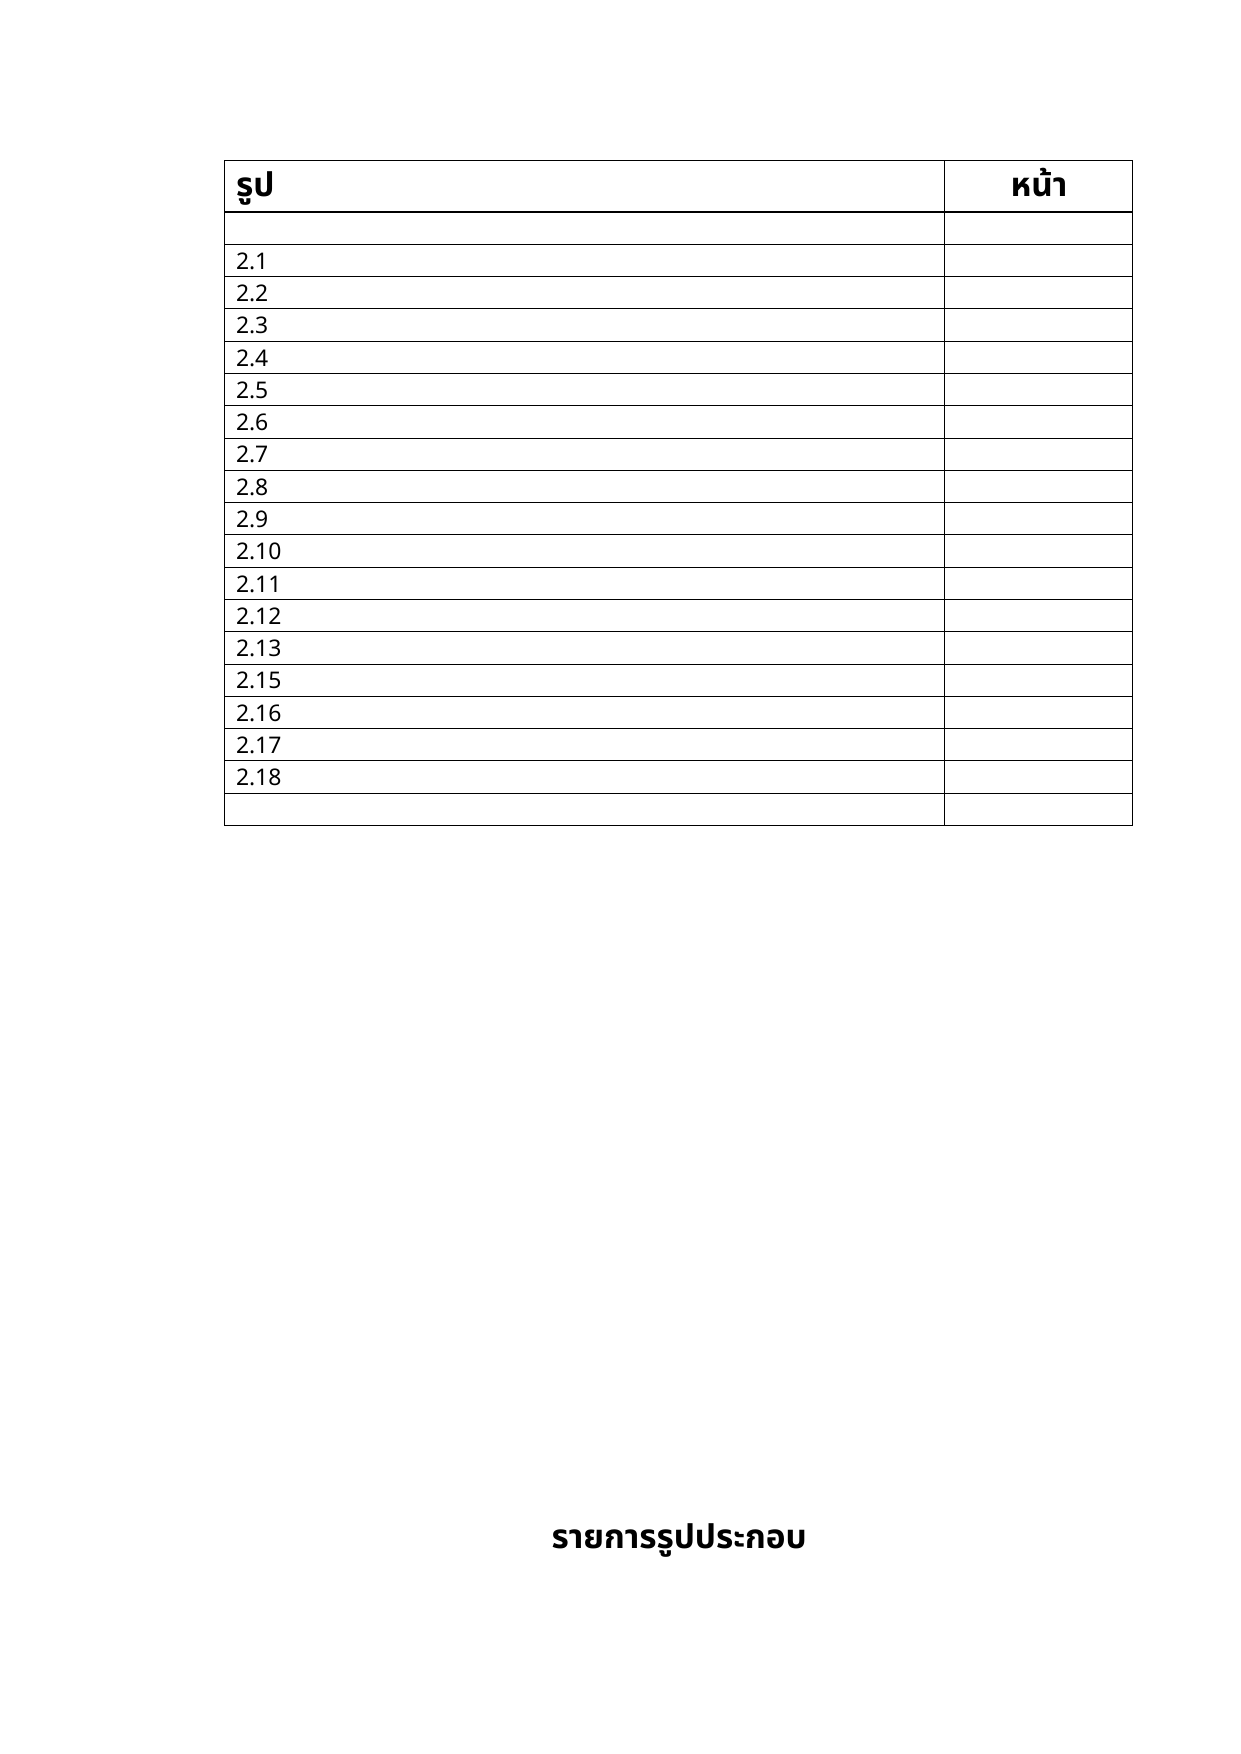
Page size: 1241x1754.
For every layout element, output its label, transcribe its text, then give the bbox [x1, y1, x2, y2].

table_cell 2.15 [225, 665, 944, 696]
table_cell [945, 471, 1132, 502]
table_cell [945, 697, 1132, 728]
table_cell [945, 665, 1132, 696]
table_cell [225, 794, 944, 825]
table_cell [945, 729, 1132, 760]
table_cell 2.2 [225, 277, 944, 308]
table_cell [225, 213, 944, 244]
table_cell [945, 406, 1132, 437]
table_cell 2.1 [225, 245, 944, 276]
table_header หน้า [945, 161, 1132, 211]
table_cell [945, 245, 1132, 276]
table_cell 2.9 [225, 503, 944, 534]
table_header รูป [225, 161, 944, 211]
table_cell 2.17 [225, 729, 944, 760]
table_cell [945, 213, 1132, 244]
table_cell [945, 503, 1132, 534]
table_cell [945, 761, 1132, 793]
table_cell 2.10 [225, 535, 944, 567]
table_cell [945, 439, 1132, 470]
table_cell [945, 374, 1132, 405]
table_cell [945, 794, 1132, 825]
table_cell 2.6 [225, 406, 944, 437]
table_cell 2.16 [225, 697, 944, 728]
table_cell 2.13 [225, 632, 944, 663]
table_cell [945, 632, 1132, 663]
table_cell 2.3 [225, 309, 944, 341]
table_cell 2.7 [225, 439, 944, 470]
table_cell 2.5 [225, 374, 944, 405]
text รายการรูปประกอบ [236, 1513, 1122, 1564]
table_cell 2.4 [225, 342, 944, 373]
table_cell [945, 568, 1132, 599]
table_cell 2.8 [225, 471, 944, 502]
table_cell 2.18 [225, 761, 944, 793]
table_cell 2.12 [225, 600, 944, 631]
table_cell [945, 600, 1132, 631]
table_cell [945, 535, 1132, 567]
table_cell [945, 309, 1132, 341]
table_cell [945, 277, 1132, 308]
table_cell [945, 342, 1132, 373]
table_cell 2.11 [225, 568, 944, 599]
